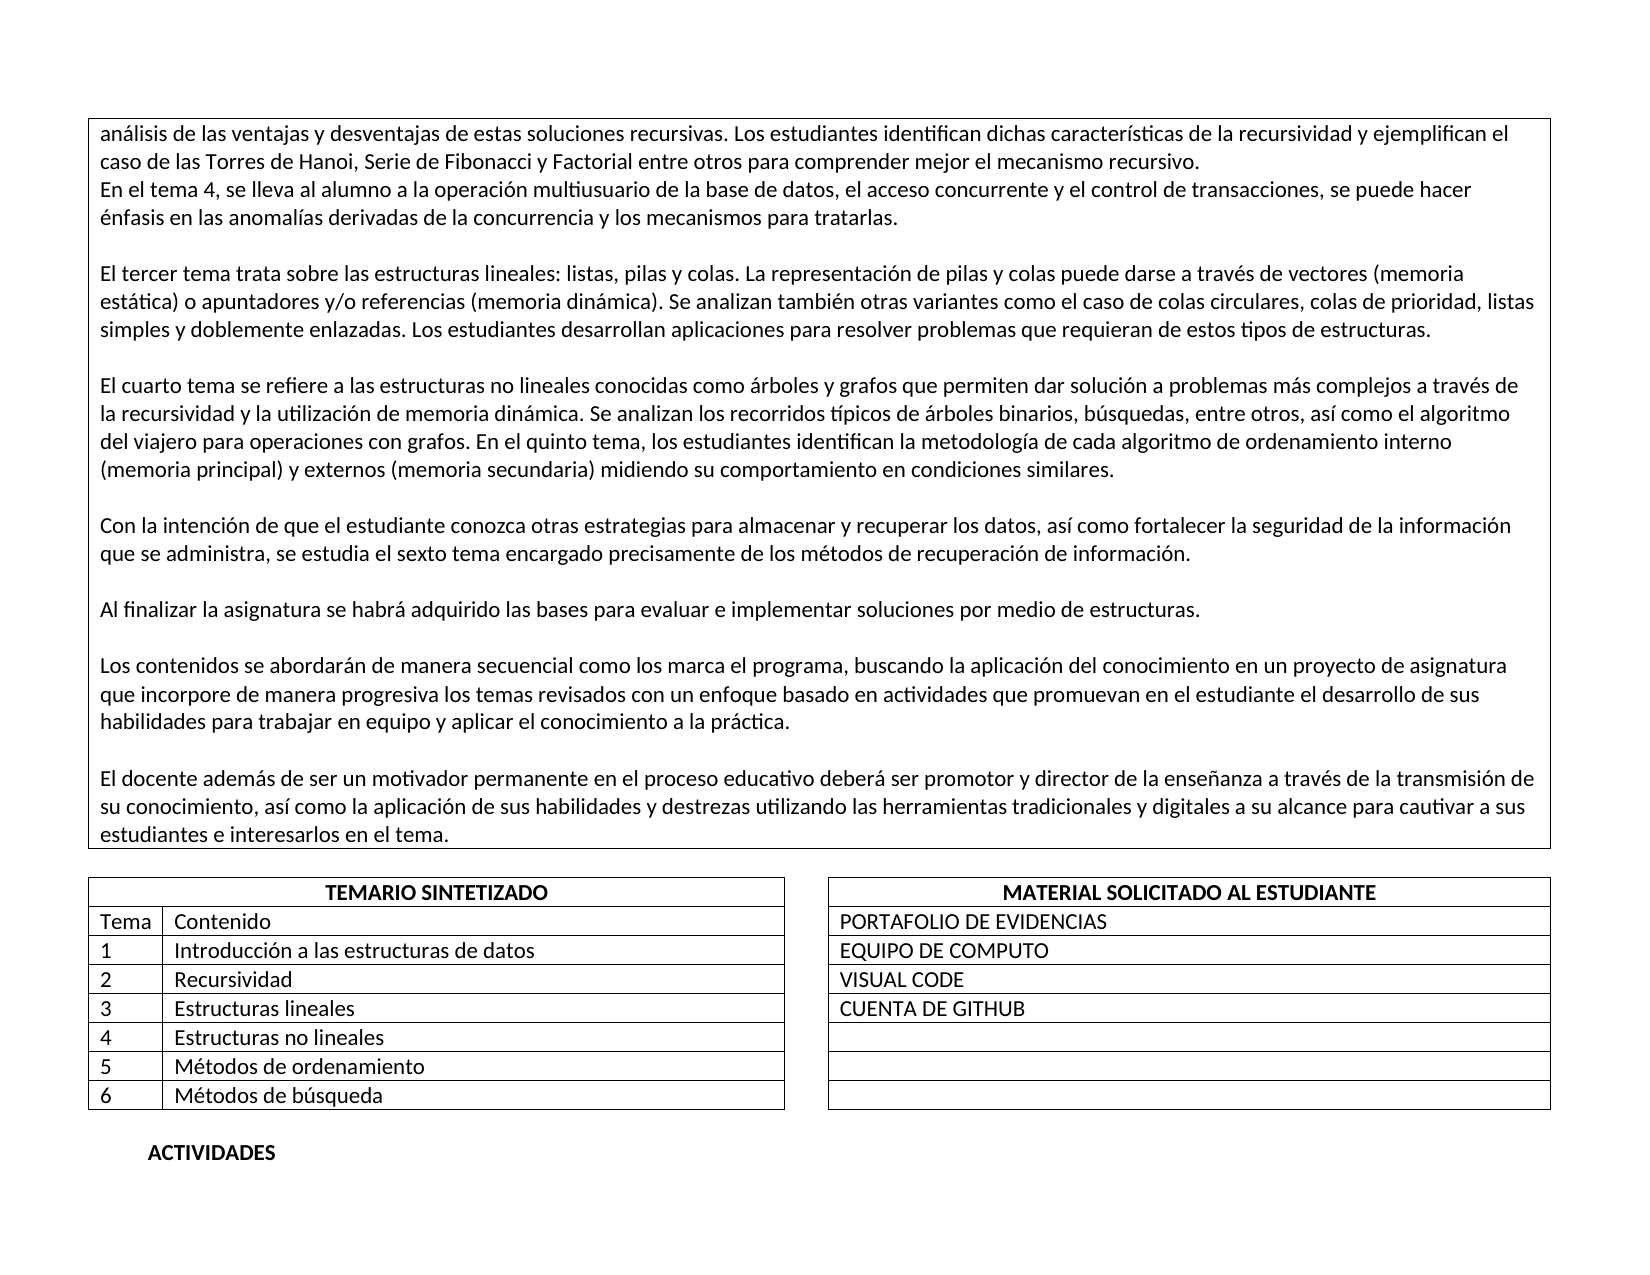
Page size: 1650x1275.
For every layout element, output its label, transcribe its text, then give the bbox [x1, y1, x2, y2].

table_cell [785, 993, 828, 1022]
table_cell Recursividad [163, 965, 784, 993]
table_cell Estructuras no lineales [163, 1023, 784, 1051]
table_cell PORTAFOLIO DE EVIDENCIAS [829, 907, 1550, 935]
table_cell EQUIPO DE COMPUTO [829, 936, 1550, 964]
table_cell 5 [89, 1052, 162, 1080]
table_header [89, 119, 1550, 848]
table_cell 4 [89, 1023, 162, 1051]
table_cell Tema [89, 907, 162, 935]
table_header MATERIAL SOLICITADO AL ESTUDIANTE [829, 878, 1550, 906]
table_cell [829, 1023, 1550, 1051]
table_cell 2 [89, 965, 162, 993]
table_cell [785, 906, 828, 935]
table_cell [829, 1081, 1550, 1109]
table_cell 6 [89, 1081, 162, 1109]
table_cell [785, 1051, 828, 1080]
table_cell Introducción a las estructuras de datos [163, 936, 784, 964]
table_cell [785, 1080, 828, 1109]
table_header [785, 877, 828, 906]
table_cell Métodos de búsqueda [163, 1081, 784, 1109]
table_cell CUENTA DE GITHUB [829, 994, 1550, 1022]
table_cell Métodos de ordenamiento [163, 1052, 784, 1080]
table_cell 3 [89, 994, 162, 1022]
table_cell VISUAL CODE [829, 965, 1550, 993]
table_cell [829, 1052, 1550, 1080]
table_cell [785, 1022, 828, 1051]
table_cell 1 [89, 936, 162, 964]
table_cell [785, 935, 828, 964]
text ACTIVIDADES [148, 1138, 1502, 1166]
table_cell [785, 964, 828, 993]
table_cell Estructuras lineales [163, 994, 784, 1022]
table_header TEMARIO SINTETIZADO [89, 878, 784, 906]
table_cell Contenido [163, 907, 784, 935]
